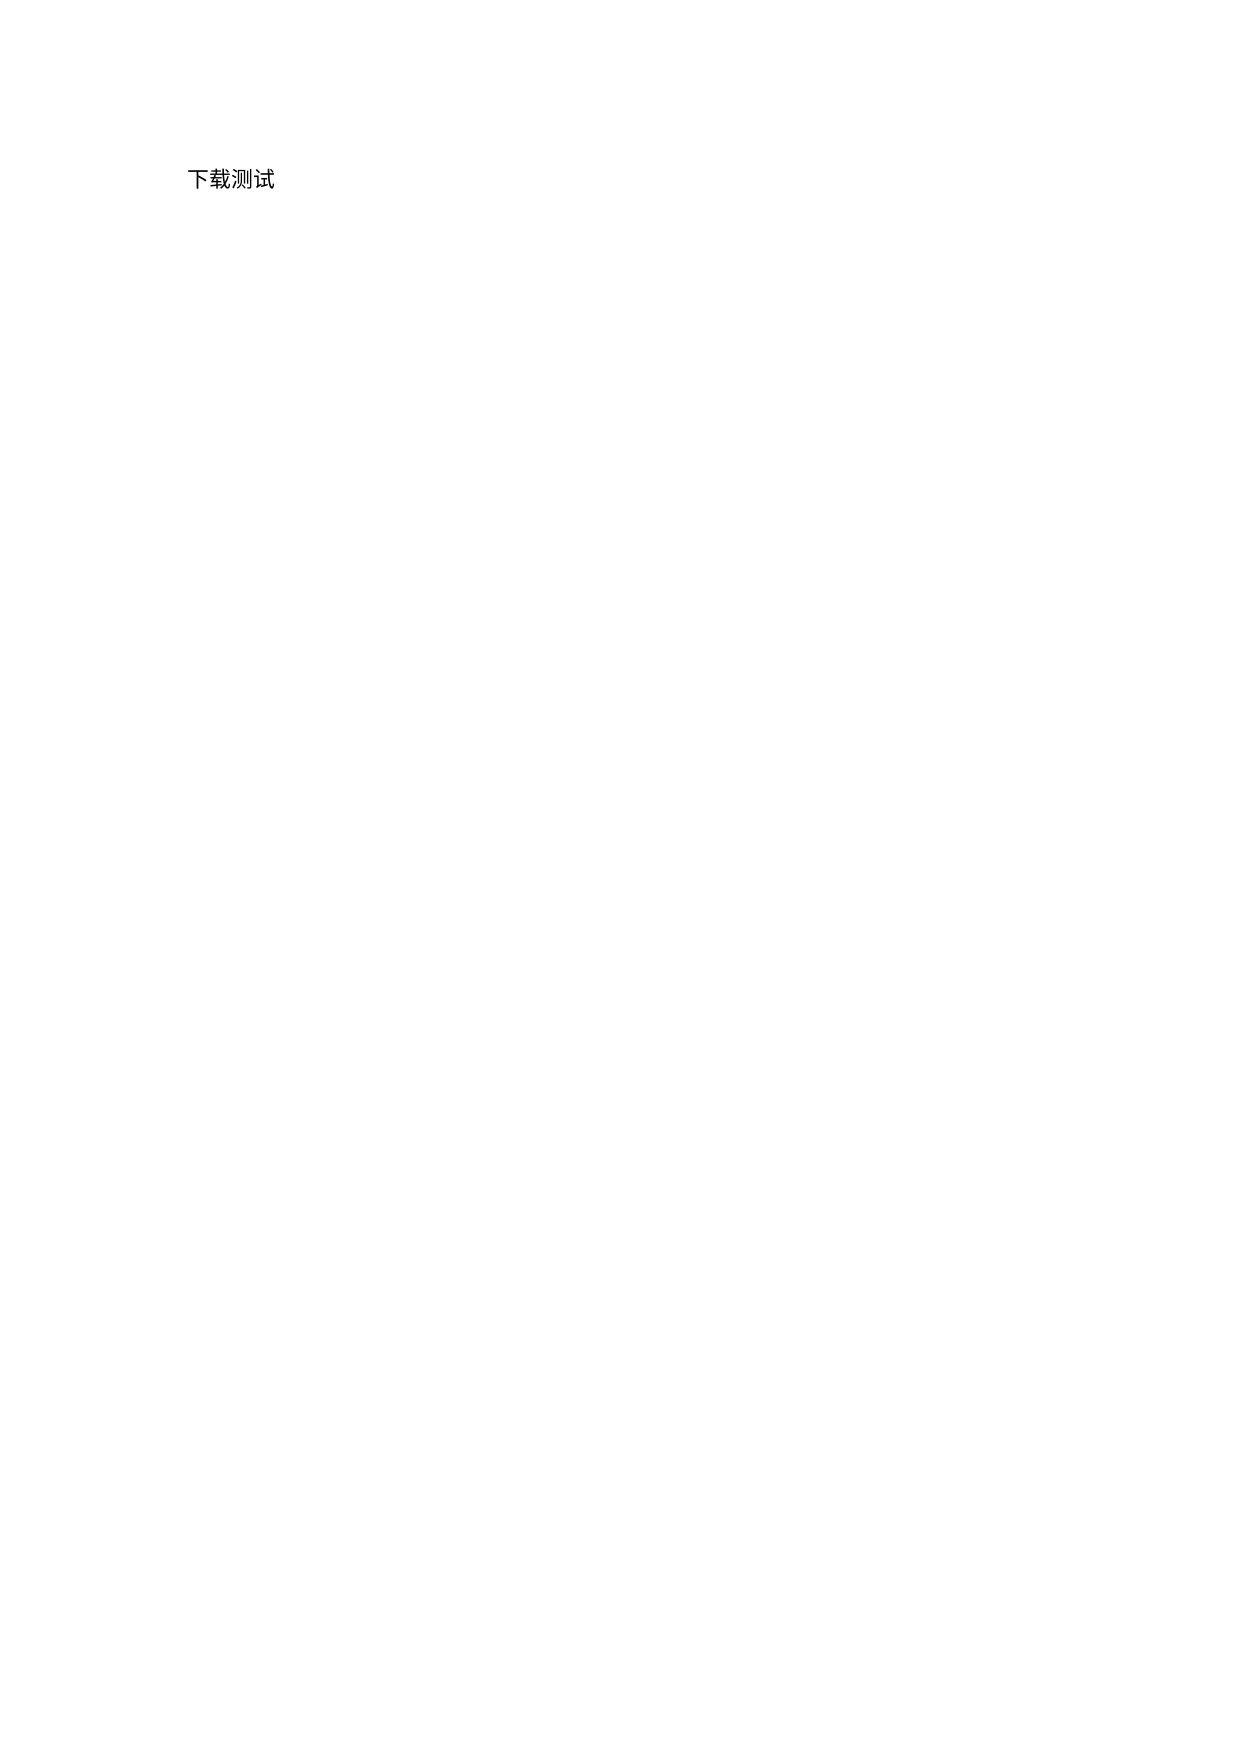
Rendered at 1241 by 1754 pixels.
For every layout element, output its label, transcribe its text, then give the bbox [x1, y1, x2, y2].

text 下载测试 [187, 162, 1053, 194]
